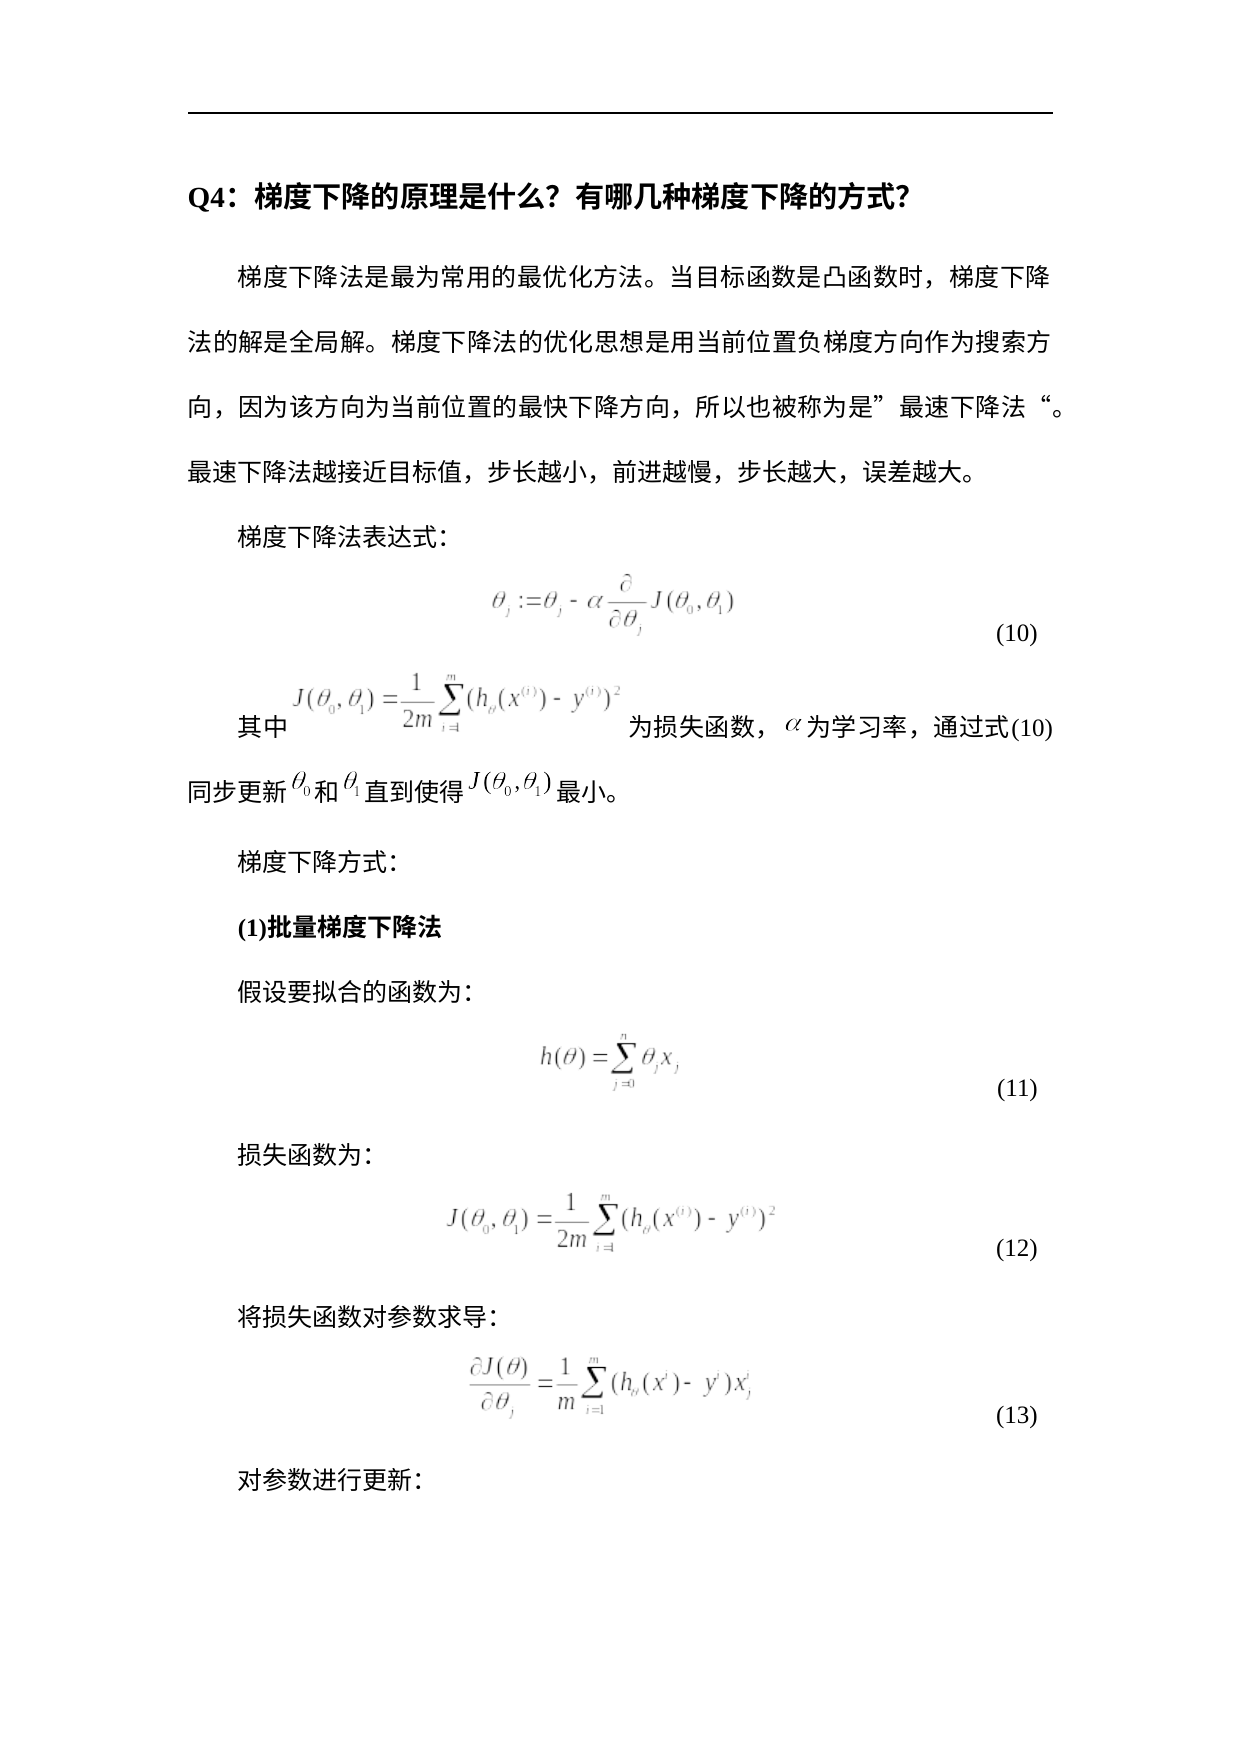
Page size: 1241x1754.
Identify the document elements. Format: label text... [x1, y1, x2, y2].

text 损失函数为： [187, 1121, 1053, 1186]
text 梯度下降法表达式： [187, 503, 1053, 568]
text 梯度下降方式： [187, 828, 1053, 893]
text (1)批量梯度下降法 [187, 893, 1053, 958]
text 假设要拟合的函数为： [187, 958, 1053, 1023]
text 将损失函数对参数求导： [187, 1283, 1053, 1348]
text 其中为损失函数，为学习率，通过式(10)同步更新和直到使得最小。 [187, 666, 1053, 828]
subtitle Q4：梯度下降的原理是什么？有哪几种梯度下降的方式？ [187, 162, 1053, 227]
text (11) [187, 1023, 1053, 1121]
text (10) [187, 568, 1053, 666]
text (12) [187, 1186, 1053, 1283]
text 梯度下降法是最为常用的最优化方法。当目标函数是凸函数时，梯度下降法的解是全局解。梯度下降法的优化思想是用当前位置负梯度方向作为搜索方向，因为该方向为当前位置的最快下降方向，所以也被称为是”最速下降法“。最速下降法越接近目标值，步长越小，前进越慢，步长越大，误差越大。 [187, 243, 1053, 503]
text 对参数进行更新： [187, 1446, 1053, 1511]
text (13) [187, 1348, 1053, 1446]
